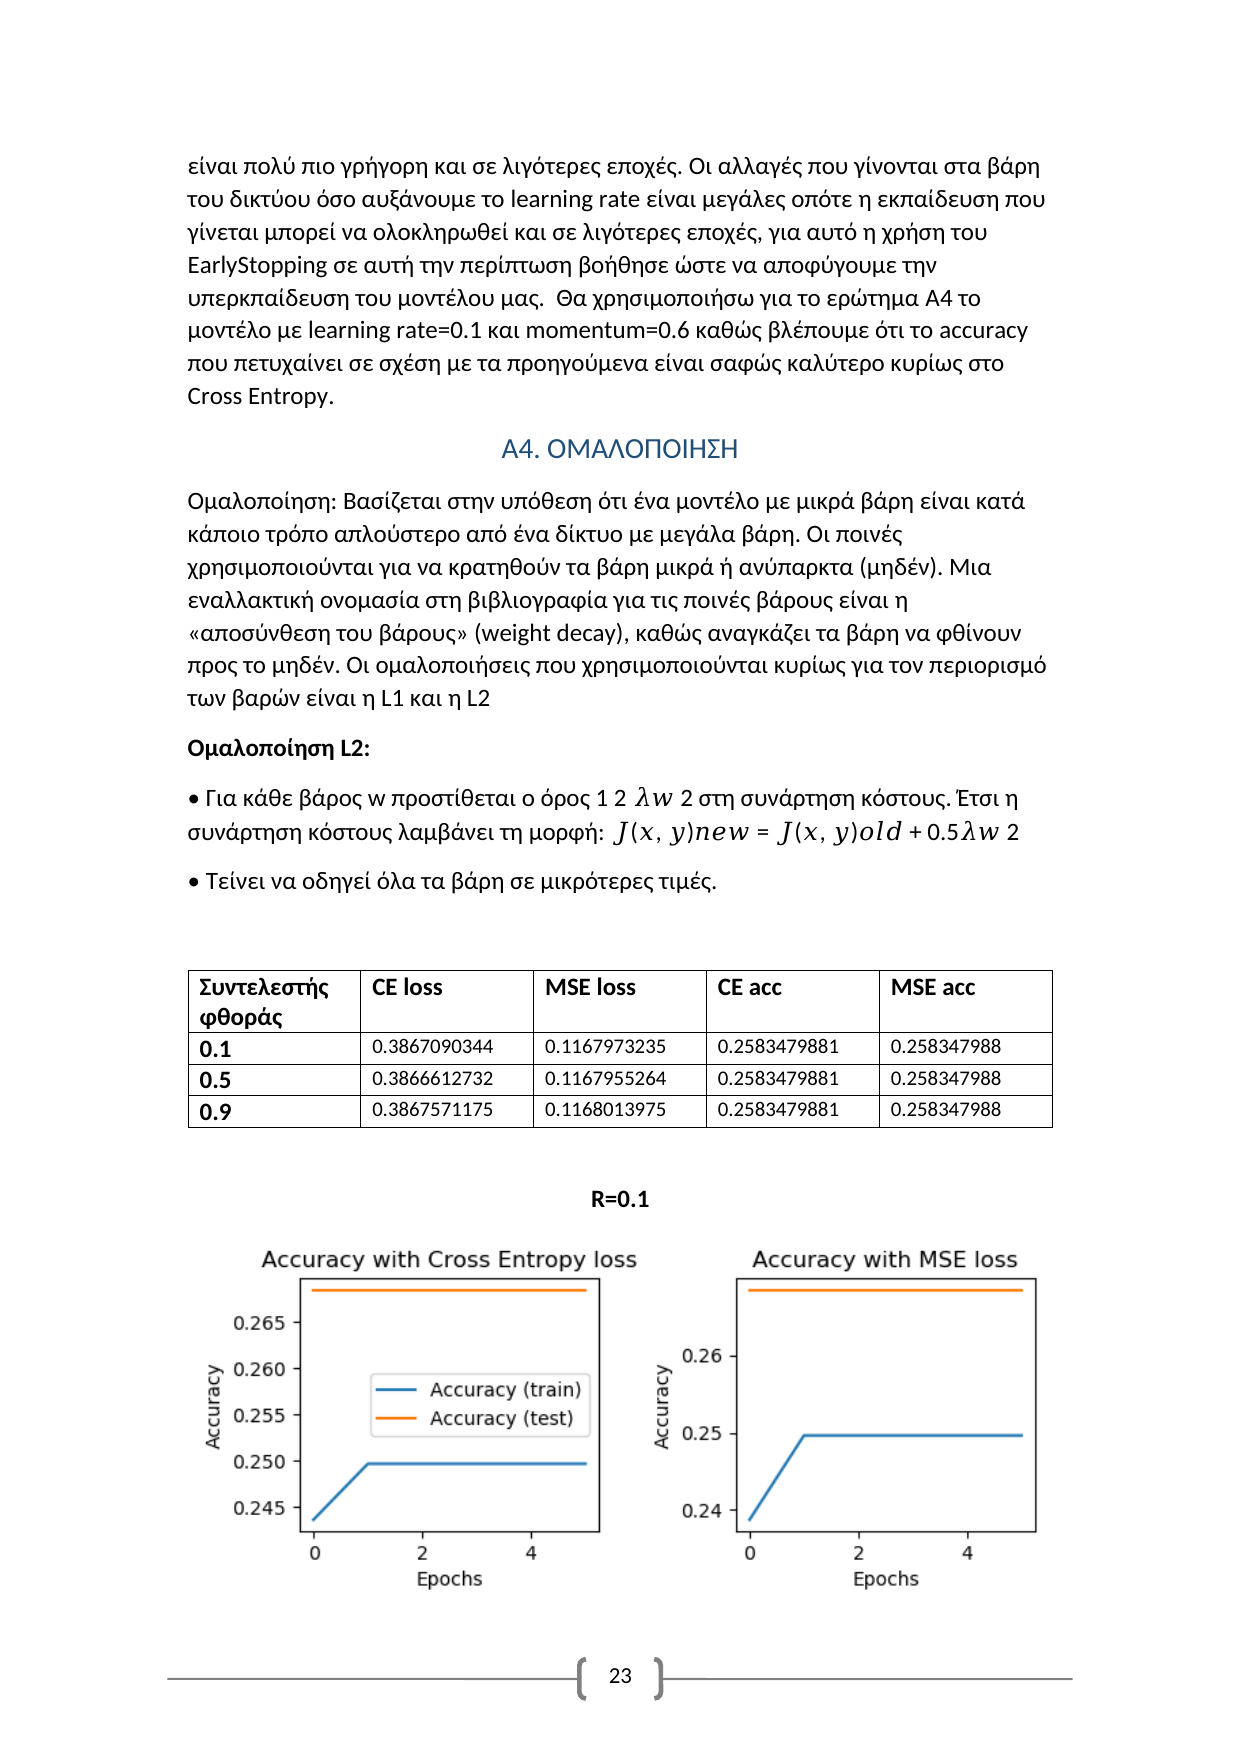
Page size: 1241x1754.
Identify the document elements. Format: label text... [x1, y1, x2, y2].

text Α4. ΟΜΑΛΟΠΟΙΗΣΗ [187, 430, 1053, 466]
text Ομαλοποίηση L2: [187, 732, 1053, 763]
table_cell 0.258347988 [880, 1096, 1052, 1127]
table_cell 0.2583479881 [707, 1096, 879, 1127]
table_header Συντελεστής φθοράς [189, 971, 360, 1032]
table_cell 0.5 [189, 1065, 360, 1095]
table_cell 0.9 [189, 1096, 360, 1127]
table_cell 0.1 [189, 1033, 360, 1064]
table_cell 0.1167955264 [534, 1065, 706, 1095]
table_cell 0.3867571175 [361, 1096, 533, 1127]
table_header CE acc [707, 971, 879, 1032]
picture [187, 1232, 1053, 1598]
table_cell 0.2583479881 [707, 1033, 879, 1064]
text • Για κάθε βάρος w προστίθεται ο όρος 1 2 𝜆𝑤 2 στη συνάρτηση κόστους. Έτσι η συνάρτηση κόστους λαμβάνει τη μορφή: 𝐽(𝑥, 𝑦)𝑛𝑒𝑤 = 𝐽(𝑥, 𝑦)𝑜𝑙𝑑 + 0.5𝜆𝑤 2 [187, 782, 1053, 846]
table_cell 0.2583479881 [707, 1065, 879, 1095]
table_cell 0.258347988 [880, 1033, 1052, 1064]
table_cell 0.1167973235 [534, 1033, 706, 1064]
text • Τείνει να οδηγεί όλα τα βάρη σε μικρότερες τιμές. [187, 865, 1053, 896]
table_header MSE acc [880, 971, 1052, 1032]
table_cell 0.1168013975 [534, 1096, 706, 1127]
text R=0.1 [187, 1183, 1053, 1213]
table_header MSE loss [534, 971, 706, 1032]
table_cell 0.258347988 [880, 1065, 1052, 1095]
table_cell 0.3867090344 [361, 1033, 533, 1064]
text Ομαλοποίηση: Βασίζεται στην υπόθεση ότι ένα μοντέλο με μικρά βάρη είναι κατά κάποιο τρόπο απλούστερο από ένα δίκτυο με μεγάλα βάρη. Οι ποινές χρησιμοποιούνται για να κρατηθούν τα βάρη μικρά ή ανύπαρκτα (μηδέν). Μια εναλλακτική ονομασία στη βιβλιογραφία για τις ποινές βάρους είναι η «αποσύνθεση του βάρους» (weight decay), καθώς αναγκάζει τα βάρη να φθίνουν προς το μηδέν. Οι ομαλοποιήσεις που χρησιμοποιούνται κυρίως για τον περιορισμό των βαρών είναι η L1 και η L2 [187, 485, 1053, 713]
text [187, 150, 1053, 411]
table_header CE loss [361, 971, 533, 1032]
table_cell 0.3866612732 [361, 1065, 533, 1095]
